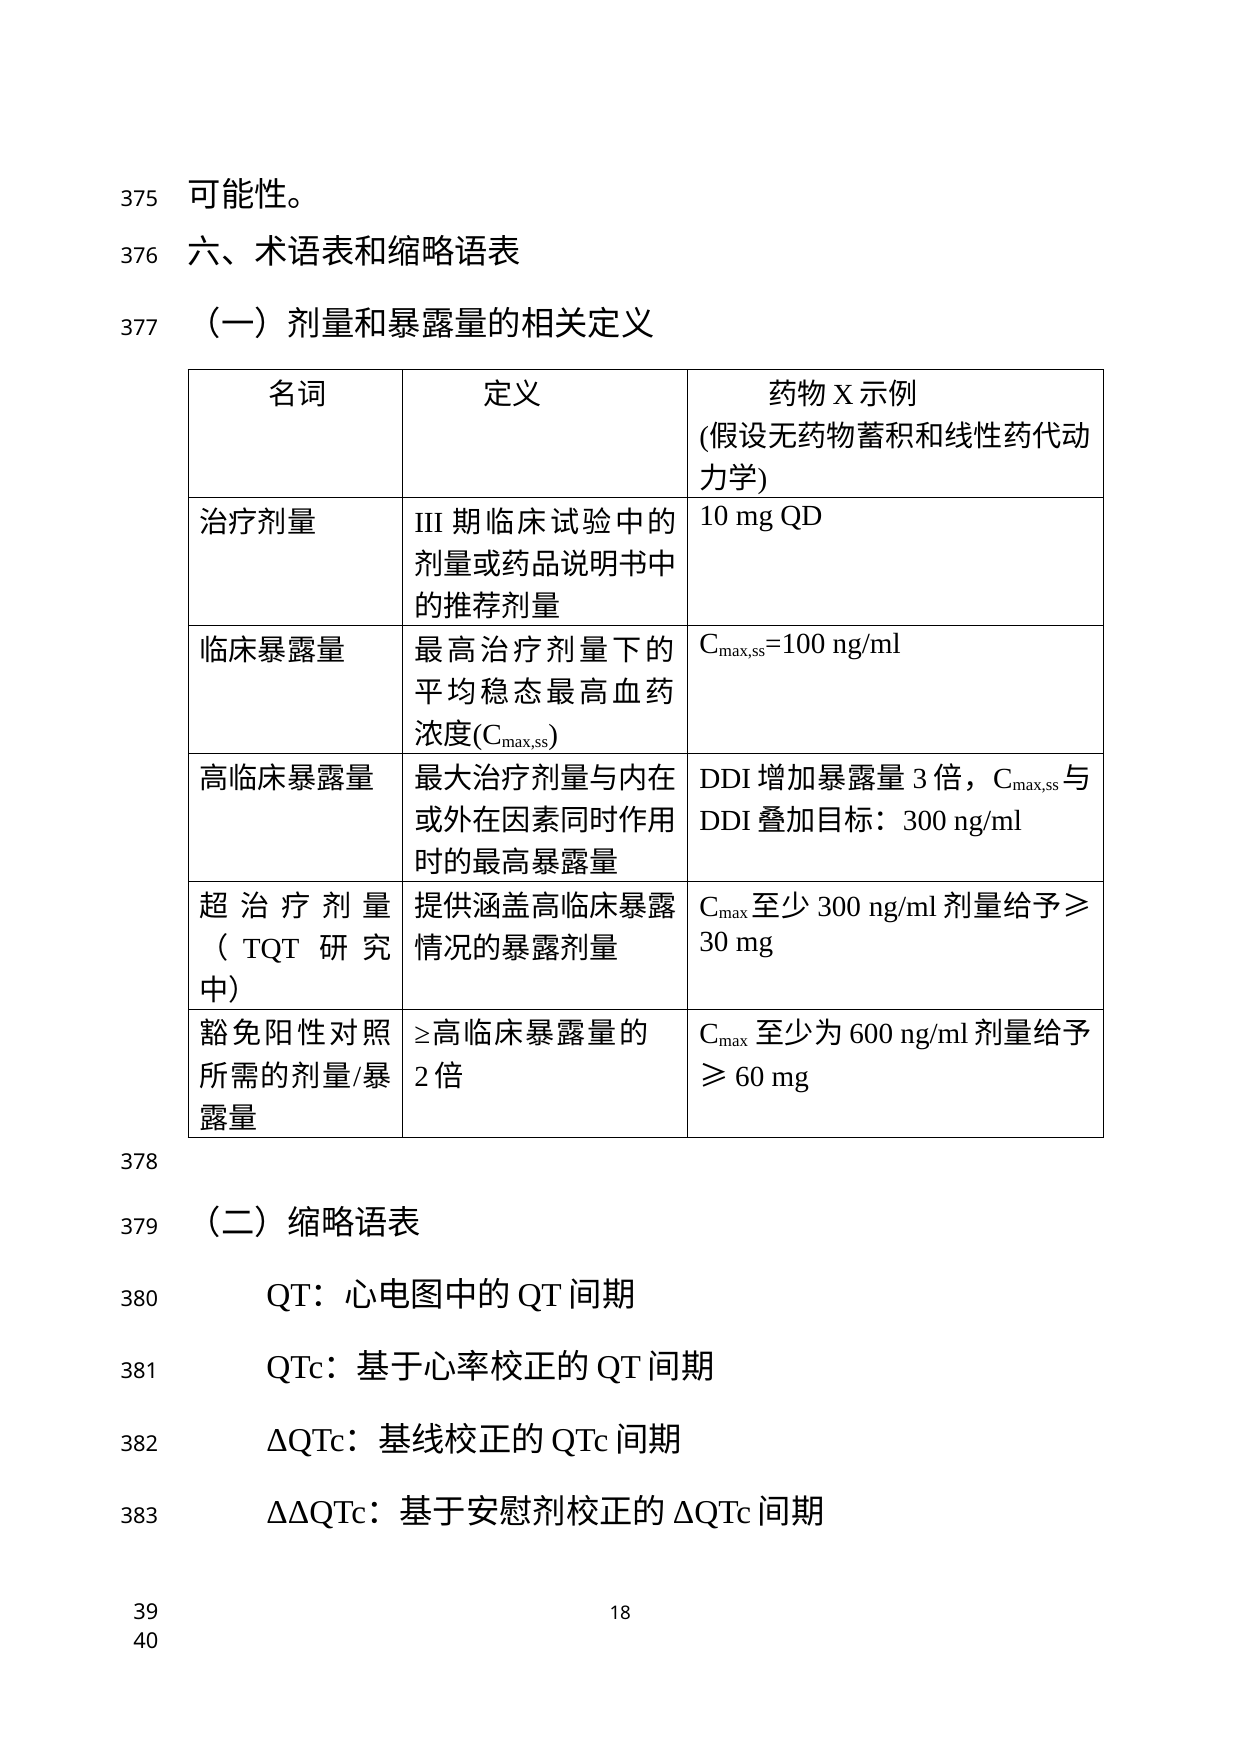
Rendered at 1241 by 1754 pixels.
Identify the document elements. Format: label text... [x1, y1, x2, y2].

table_cell 高临床暴露量 [189, 754, 402, 881]
subtitle 六、术语表和缩略语表 [187, 225, 1053, 273]
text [187, 160, 1053, 225]
table_cell 最高治疗剂量下的平均稳态最高血药浓度(Cmax,ss) [403, 626, 687, 753]
table_header 定义 [403, 370, 687, 497]
text ΔΔQTc：基于安慰剂校正的ΔQTc间期 [187, 1484, 1053, 1533]
table_cell 豁免阳性对照所需的剂量/暴露量 [189, 1010, 402, 1137]
table_cell 10 mg QD [688, 498, 1103, 625]
table_cell 最大治疗剂量与内在或外在因素同时作用时的最高暴露量 [403, 754, 687, 881]
table_cell 提供涵盖高临床暴露情况的暴露剂量 [403, 882, 687, 1009]
text QTc：基于心率校正的QT间期 [187, 1340, 1053, 1388]
table_cell 超治疗剂量（TQT研究中） [189, 882, 402, 1009]
table_cell Cmax,ss=100 ng/ml [688, 626, 1103, 753]
table_header 药物X示例 (假设无药物蓄积和线性药代动力学) [688, 370, 1103, 497]
table_cell 治疗剂量 [189, 498, 402, 625]
text （一）剂量和暴露量的相关定义 [187, 297, 1053, 345]
table_cell DDI增加暴露量3倍，Cmax,ss与DDI叠加目标：300 ng/ml [688, 754, 1103, 881]
text QT：心电图中的QT间期 [187, 1268, 1053, 1316]
table_cell III期临床试验中的剂量或药品说明书中的推荐剂量 [403, 498, 687, 625]
text （二）缩略语表 [187, 1195, 1053, 1244]
table_cell Cmax至少300 ng/ml剂量给予≥ 30 mg [688, 882, 1103, 1009]
table_cell 临床暴露量 [189, 626, 402, 753]
table_cell Cmax 至少为600 ng/ml剂量给予≥ 60 mg [688, 1010, 1103, 1137]
table_cell ≥高临床暴露量的 2倍 [403, 1010, 687, 1137]
table_header 名词 [189, 370, 402, 497]
text ΔQTc：基线校正的QTc间期 [187, 1412, 1053, 1461]
